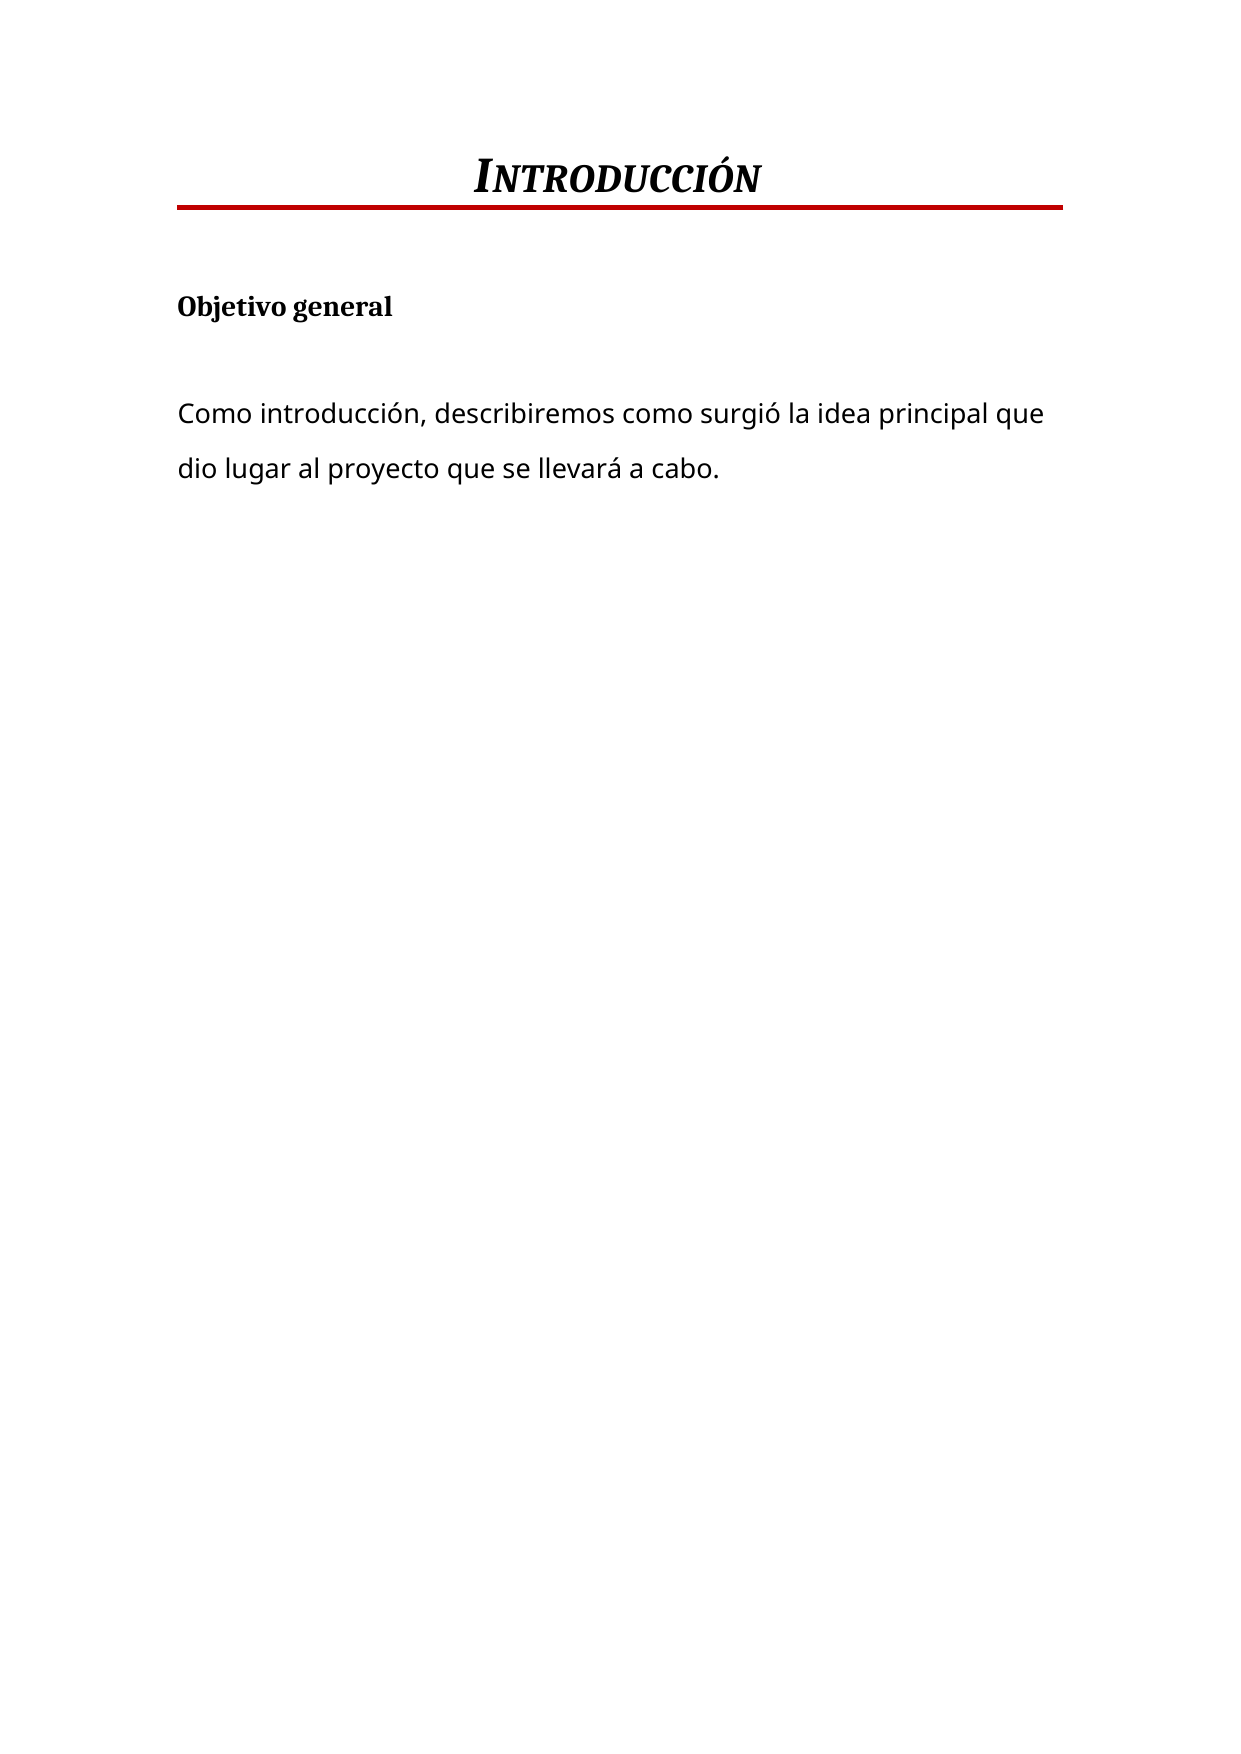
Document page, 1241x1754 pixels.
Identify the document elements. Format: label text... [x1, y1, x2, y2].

text Introducción [177, 148, 1063, 205]
text Objetivo general [177, 290, 1063, 323]
text Como introducción, describiremos como surgió la idea principal que dio lugar al proyecto que se llevará a cabo. [177, 394, 1063, 487]
